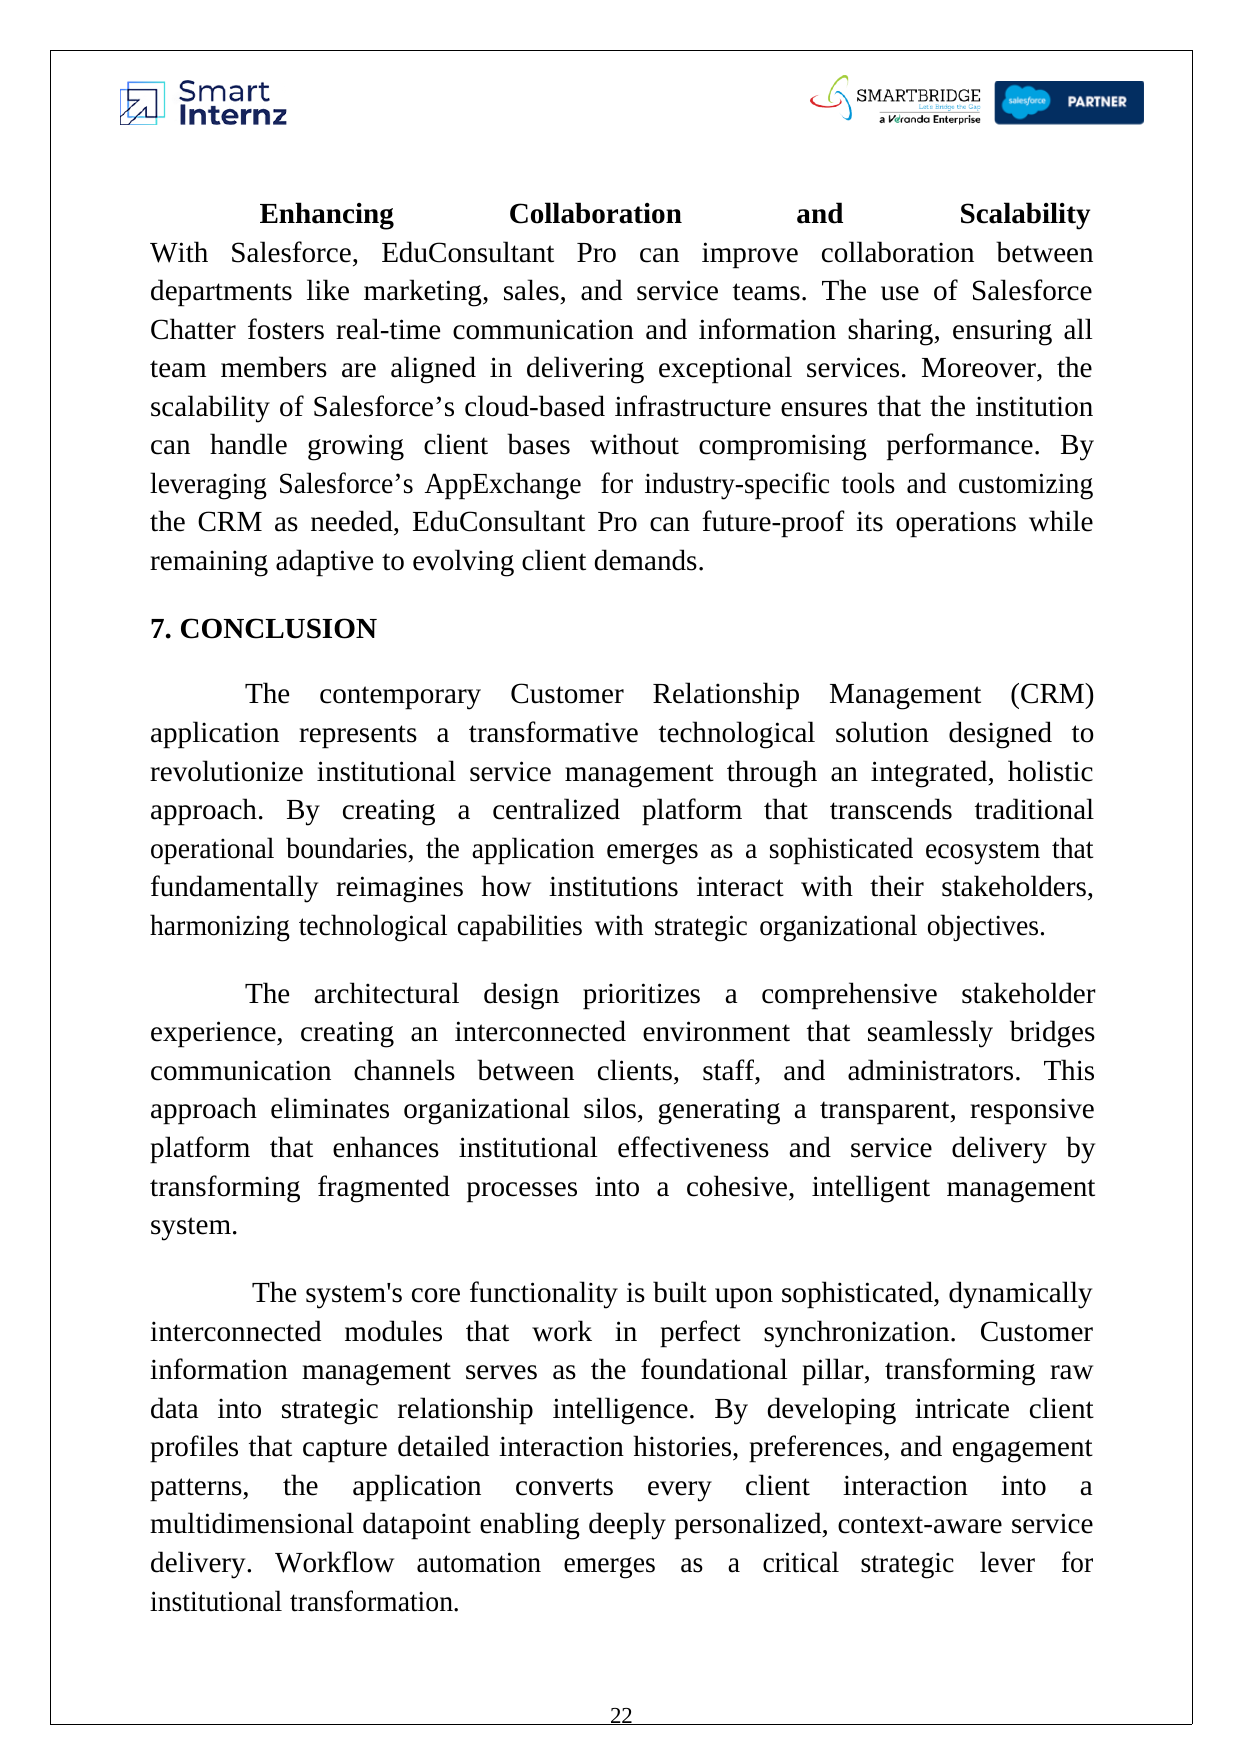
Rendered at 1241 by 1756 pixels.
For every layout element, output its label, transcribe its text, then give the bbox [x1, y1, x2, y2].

text Enhancing Collaboration and Scalability With Salesforce, EduConsultant Pro can improve collaboration between departments like marketing, sales, and service teams. The use of Salesforce Chatter fosters real-time communication and information sharing, ensuring all team members are aligned in delivering exceptional services. Moreover, the scalability of Salesforce’s cloud-based infrastructure ensures that the institution can handle growing client bases without compromising performance. By leveraging Salesforce’s AppExchange for industry-specific tools and customizing the CRM as needed, EduConsultant Pro can future-proof its operations while remaining adaptive to evolving client demands. [150, 196, 1094, 577]
text The contemporary Customer Relationship Management (CRM) application represents a transformative technological solution designed to revolutionize institutional service management through an integrated, holistic approach. By creating a centralized platform that transcends traditional operational boundaries, the application emerges as a sophisticated ecosystem that fundamentally reimagines how institutions interact with their stakeholders, harmonizing technological capabilities with strategic organizational objectives. [150, 677, 1094, 941]
picture [809, 75, 981, 125]
text The architectural design prioritizes a comprehensive stakeholder experience, creating an interconnected environment that seamlessly bridges communication channels between clients, staff, and administrators. This approach eliminates organizational silos, generating a transparent, responsive platform that enhances institutional effectiveness and service delivery by transforming fragmented processes into a cohesive, intelligent management system. [150, 976, 1095, 1241]
text The system's core functionality is built upon sophisticated, dynamically interconnected modules that work in perfect synchronization. Customer information management serves as the foundational pillar, transforming raw data into strategic relationship intelligence. By developing intricate client profiles that capture detailed interaction histories, preferences, and engagement patterns, the application converts every client interaction into a multidimensional datapoint enabling deeply personalized, context-aware service delivery. Workflow automation emerges as a critical strategic lever for institutional transformation. [150, 1275, 1093, 1617]
picture [994, 81, 1144, 125]
picture [120, 80, 287, 125]
subtitle CONCLUSION [150, 611, 1157, 644]
